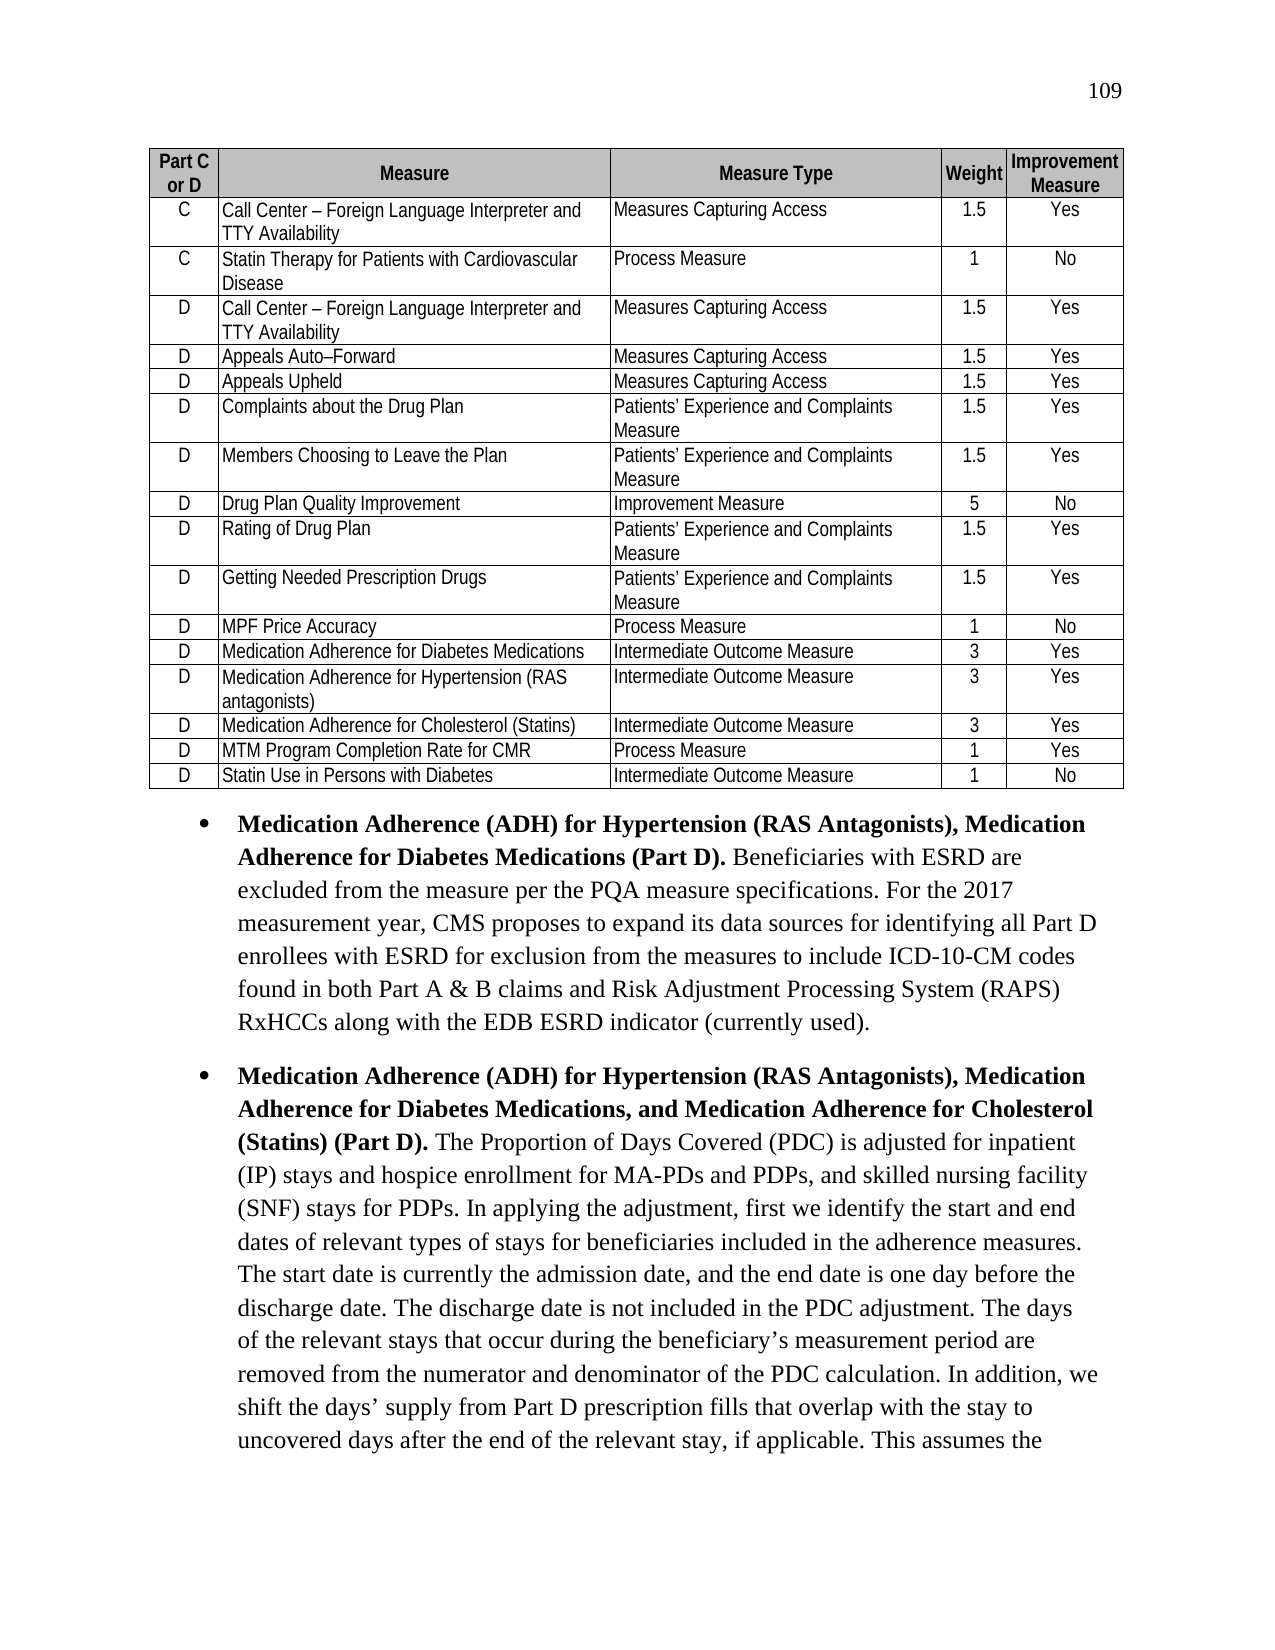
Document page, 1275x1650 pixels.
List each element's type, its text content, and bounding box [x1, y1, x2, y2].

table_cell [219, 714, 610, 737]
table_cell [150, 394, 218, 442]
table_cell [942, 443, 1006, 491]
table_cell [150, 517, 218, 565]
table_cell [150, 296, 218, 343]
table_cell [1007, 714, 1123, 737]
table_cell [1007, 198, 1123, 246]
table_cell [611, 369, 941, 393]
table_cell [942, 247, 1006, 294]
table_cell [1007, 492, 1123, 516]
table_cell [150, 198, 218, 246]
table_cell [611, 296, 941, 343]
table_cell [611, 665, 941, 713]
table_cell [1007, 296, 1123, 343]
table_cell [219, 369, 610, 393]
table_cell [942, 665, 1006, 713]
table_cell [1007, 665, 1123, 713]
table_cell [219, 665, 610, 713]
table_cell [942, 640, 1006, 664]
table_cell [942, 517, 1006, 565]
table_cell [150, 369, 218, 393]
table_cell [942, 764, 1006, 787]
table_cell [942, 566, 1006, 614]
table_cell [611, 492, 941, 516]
list Medication Adherence (ADH) for Hypertension (RAS Antagonists), Medication Adherence for Diabetes Medications, and Medication Adherence for Cholesterol (Statins) (Part D). The Proportion of Days Covered (PDC) is adjusted for inpatient (IP) stays and hospice enrollment for MA-PDs and PDPs, and skilled nursing facility (SNF) stays for PDPs. In applying the adjustment, first we identify the start and end dates of relevant types of stays for beneficiaries included in the adherence measures. The start date is currently the admission date, and the end date is one day before the discharge date. The discharge date is not included in the PDC adjustment. The days of the relevant stays that occur during the beneficiary’s measurement period are removed from the numerator and denominator of the PDC calculation. In addition, we shift the days’ supply from Part D prescription fills that overlap with the stay to uncovered days after the end of the relevant stay, if applicable. This assumes the [200, 1061, 1099, 1453]
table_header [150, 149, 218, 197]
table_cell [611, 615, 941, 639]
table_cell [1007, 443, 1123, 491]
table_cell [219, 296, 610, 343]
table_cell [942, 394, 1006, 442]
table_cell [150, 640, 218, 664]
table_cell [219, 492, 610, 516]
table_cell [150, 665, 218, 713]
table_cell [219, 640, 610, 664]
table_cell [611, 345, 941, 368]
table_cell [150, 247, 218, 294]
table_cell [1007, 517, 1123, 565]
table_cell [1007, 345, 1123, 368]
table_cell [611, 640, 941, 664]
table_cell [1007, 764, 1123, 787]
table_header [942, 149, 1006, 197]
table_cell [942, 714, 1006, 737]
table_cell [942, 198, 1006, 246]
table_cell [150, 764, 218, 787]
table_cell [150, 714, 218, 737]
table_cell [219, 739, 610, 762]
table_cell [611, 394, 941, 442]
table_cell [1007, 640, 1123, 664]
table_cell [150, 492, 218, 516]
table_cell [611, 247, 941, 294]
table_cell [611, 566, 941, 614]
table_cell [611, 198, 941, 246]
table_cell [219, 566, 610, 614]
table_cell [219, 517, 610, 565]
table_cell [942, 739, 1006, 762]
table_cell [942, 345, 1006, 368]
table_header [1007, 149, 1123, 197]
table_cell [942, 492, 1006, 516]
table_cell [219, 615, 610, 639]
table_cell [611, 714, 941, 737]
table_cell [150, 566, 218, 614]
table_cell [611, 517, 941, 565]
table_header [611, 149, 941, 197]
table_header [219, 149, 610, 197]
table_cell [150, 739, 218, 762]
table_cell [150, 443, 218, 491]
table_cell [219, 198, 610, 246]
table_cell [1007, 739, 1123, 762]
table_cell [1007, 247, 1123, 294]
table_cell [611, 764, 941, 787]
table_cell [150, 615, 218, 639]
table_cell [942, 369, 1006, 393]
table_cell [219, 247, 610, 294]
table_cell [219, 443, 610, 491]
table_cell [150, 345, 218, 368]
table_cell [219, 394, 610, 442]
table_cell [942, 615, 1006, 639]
list Medication Adherence (ADH) for Hypertension (RAS Antagonists), Medication Adherence for Diabetes Medications (Part D). Beneficiaries with ESRD are excluded from the measure per the PQA measure specifications. For the 2017 measurement year, CMS proposes to expand its data sources for identifying all Part D enrollees with ESRD for exclusion from the measures to include ICD-10-CM codes found in both Part A & B claims and Risk Adjustment Processing System (RAPS) RxHCCs along with the EDB ESRD indicator (currently used). [200, 809, 1097, 1036]
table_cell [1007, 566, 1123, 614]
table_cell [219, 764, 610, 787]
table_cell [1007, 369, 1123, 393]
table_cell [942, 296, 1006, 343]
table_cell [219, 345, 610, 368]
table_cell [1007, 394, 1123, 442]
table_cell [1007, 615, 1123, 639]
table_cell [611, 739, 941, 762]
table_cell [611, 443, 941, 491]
